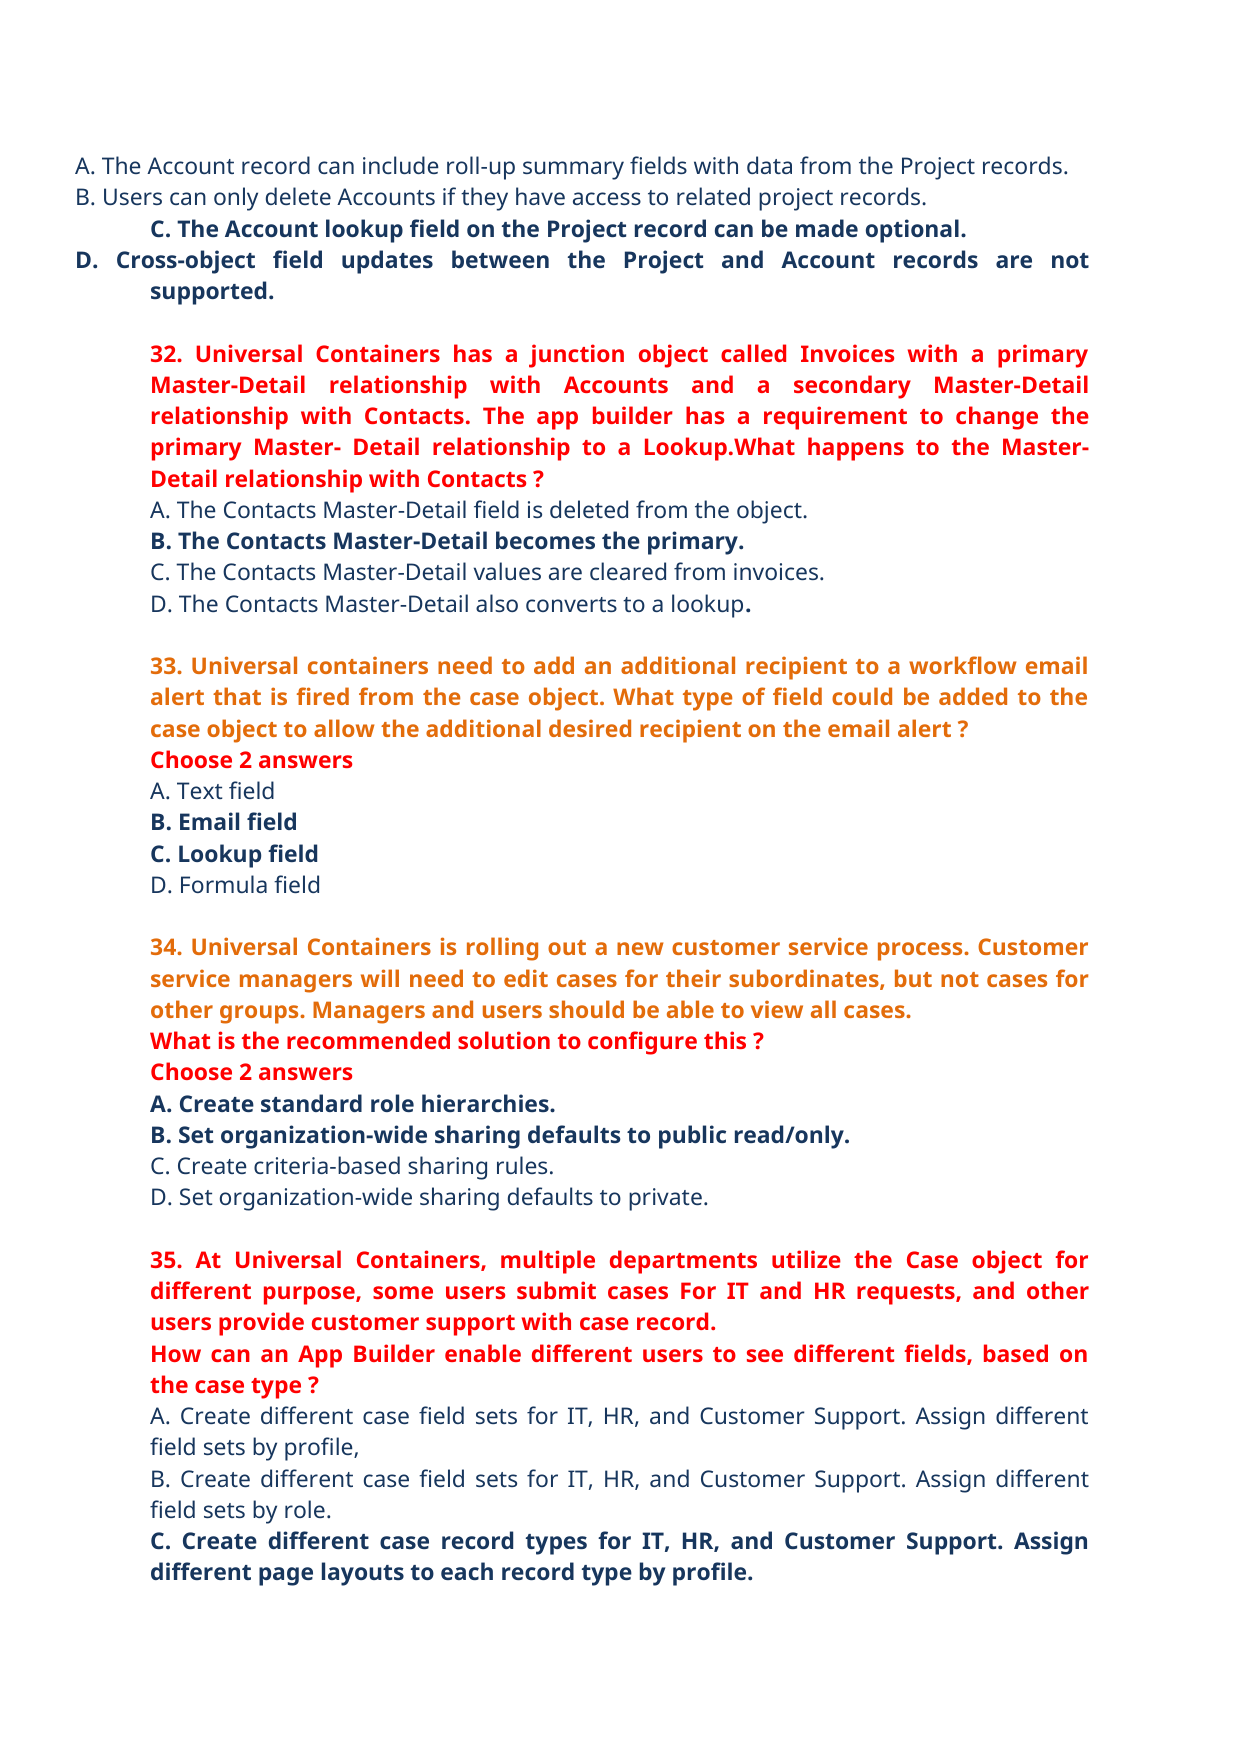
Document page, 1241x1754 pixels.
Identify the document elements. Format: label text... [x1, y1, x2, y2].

text A. The Contacts Master-Detail field is deleted from the object. [150, 494, 1090, 525]
text D. Set organization-wide sharing defaults to private. [150, 1181, 1090, 1212]
text Choose 2 answers [150, 1056, 1090, 1087]
text A. Text field [150, 775, 1090, 806]
text D. Cross-object field updates between the Project and Account records are not supported. [75, 244, 1090, 306]
text What is the recommended solution to configure this ? [150, 1025, 1090, 1056]
text 35. At Universal Containers, multiple departments utilize the Case object for different purpose, some users submit cases For IT and HR requests, and other users provide customer support with case record. [150, 1244, 1090, 1337]
text C. Lookup field [150, 837, 1090, 869]
text A. The Account record can include roll-up summary fields with data from the Project records. [75, 150, 1090, 181]
text C. The Contacts Master-Detail values are cleared from invoices. [150, 556, 1090, 587]
text 34. Universal Containers is rolling out a new customer service process. Customer service managers will need to edit cases for their subordinates, but not cases for other groups. Managers and users should be able to view all cases. [150, 931, 1090, 1025]
text A. Create standard role hierarchies. [150, 1087, 1090, 1119]
text D. The Contacts Master-Detail also converts to a lookup. [150, 587, 1090, 619]
text 33. Universal containers need to add an additional recipient to a workflow email alert that is fired from the case object. What type of field could be added to the case object to allow the additional desired recipient on the email alert ? [150, 650, 1090, 744]
text C. The Account lookup field on the Project record can be made optional. [150, 212, 1090, 244]
text 32. Universal Containers has a junction object called Invoices with a primary Master-Detail relationship with Accounts and a secondary Master-Detail relationship with Contacts. The app builder has a requirement to change the primary Master- Detail relationship to a Lookup.What happens to the Master-Detail relationship with Contacts ? [150, 337, 1090, 494]
text C. Create criteria-based sharing rules. [150, 1150, 1090, 1181]
text B. Create different case field sets for IT, HR, and Customer Support. Assign different field sets by role. [150, 1462, 1090, 1525]
text B. Users can only delete Accounts if they have access to related project records. [75, 181, 1090, 212]
text Choose 2 answers [150, 744, 1090, 775]
text B. Email field [150, 806, 1090, 837]
text A. Create different case field sets for IT, HR, and Customer Support. Assign different field sets by profile, [150, 1400, 1090, 1462]
text B. Set organization-wide sharing defaults to public read/only. [150, 1119, 1090, 1150]
text B. The Contacts Master-Detail becomes the primary. [150, 525, 1090, 556]
text D. Formula field [150, 869, 1090, 900]
text How can an App Builder enable different users to see different fields, based on the case type ? [150, 1337, 1090, 1400]
text C. Create different case record types for IT, HR, and Customer Support. Assign different page layouts to each record type by profile. [150, 1525, 1090, 1587]
